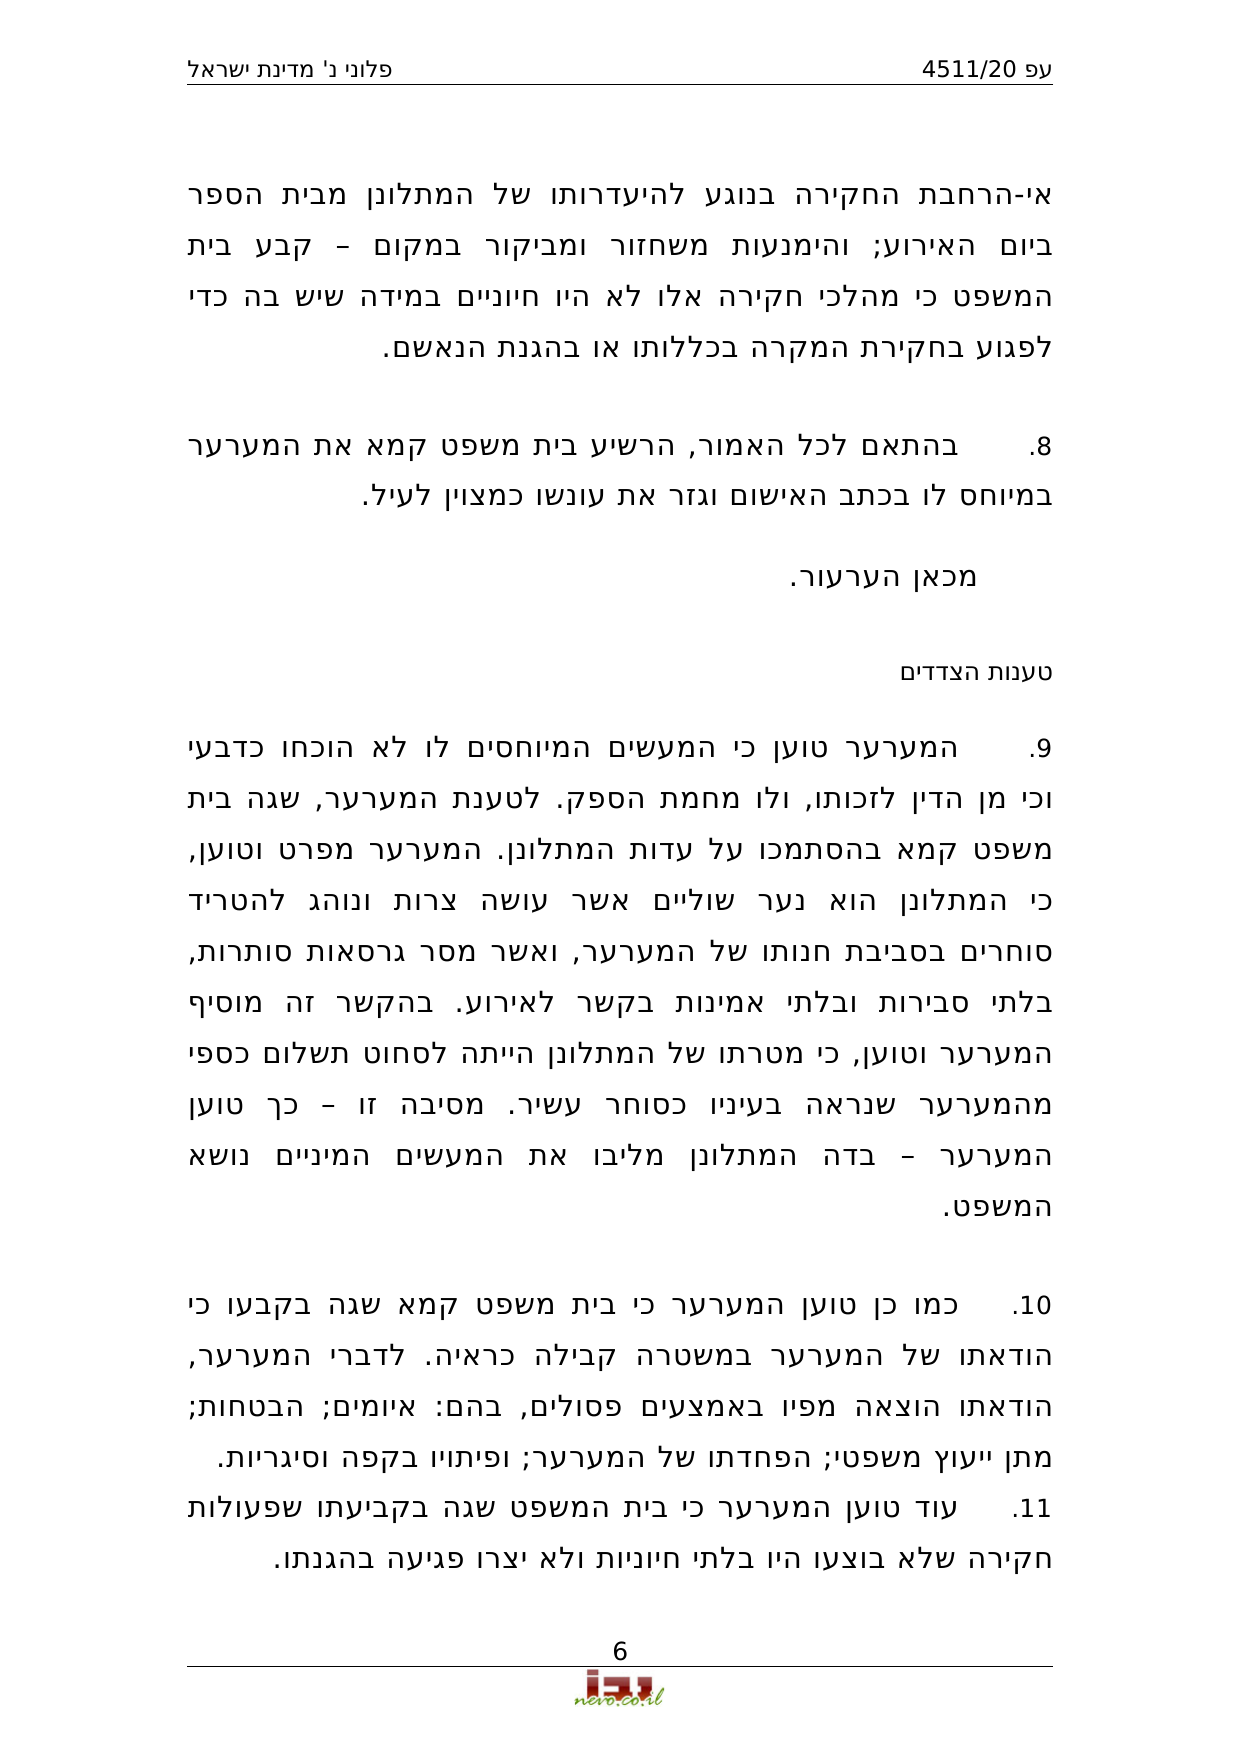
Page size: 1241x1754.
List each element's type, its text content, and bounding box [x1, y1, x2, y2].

list בהתאם לכל האמור, הרשיע בית משפט קמא את המערער במיוחס לו בכתב האישום וגזר את עונשו כמצוין לעיל. [187, 428, 1053, 513]
list מכאן הערעור. [187, 559, 1053, 593]
list עוד טוען המערער כי בית המשפט שגה בקביעתו שפעולות חקירה שלא בוצעו היו בלתי חיוניות ולא יצרו פגיעה בהגנתו. [187, 1491, 1053, 1576]
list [187, 177, 1053, 364]
list המערער טוען כי המעשים המיוחסים לו לא הוכחו כדבעי וכי מן הדין לזכותו, ולו מחמת הספק. לטענת המערער, שגה בית משפט קמא בהסתמכו על עדות המתלונן. המערער מפרט וטוען, כי המתלונן הוא נער שוליים אשר עושה צרות ונוהג להטריד סוחרים בסביבת חנותו של המערער, ואשר מסר גרסאות סותרות, בלתי סבירות ובלתי אמינות בקשר לאירוע. בהקשר זה מוסיף המערער וטוען, כי מטרתו של המתלונן הייתה לסחוט תשלום כספי מהמערער שנראה בעיניו כסוחר עשיר. מסיבה זו – כך טוען המערער – בדה המתלונן מליבו את המעשים המיניים נושא המשפט. [187, 731, 1053, 1223]
text טענות הצדדים [187, 657, 1053, 686]
list כמו כן טוען המערער כי בית משפט קמא שגה בקבעו כי הודאתו של המערער במשטרה קבילה כראיה. לדברי המערער, הודאתו הוצאה מפיו באמצעים פסולים, בהם: איומים; הבטחות; מתן ייעוץ משפטי; הפחדתו של המערער; ופיתויו בקפה וסיגריות. [187, 1287, 1053, 1474]
picture [574, 1669, 666, 1707]
